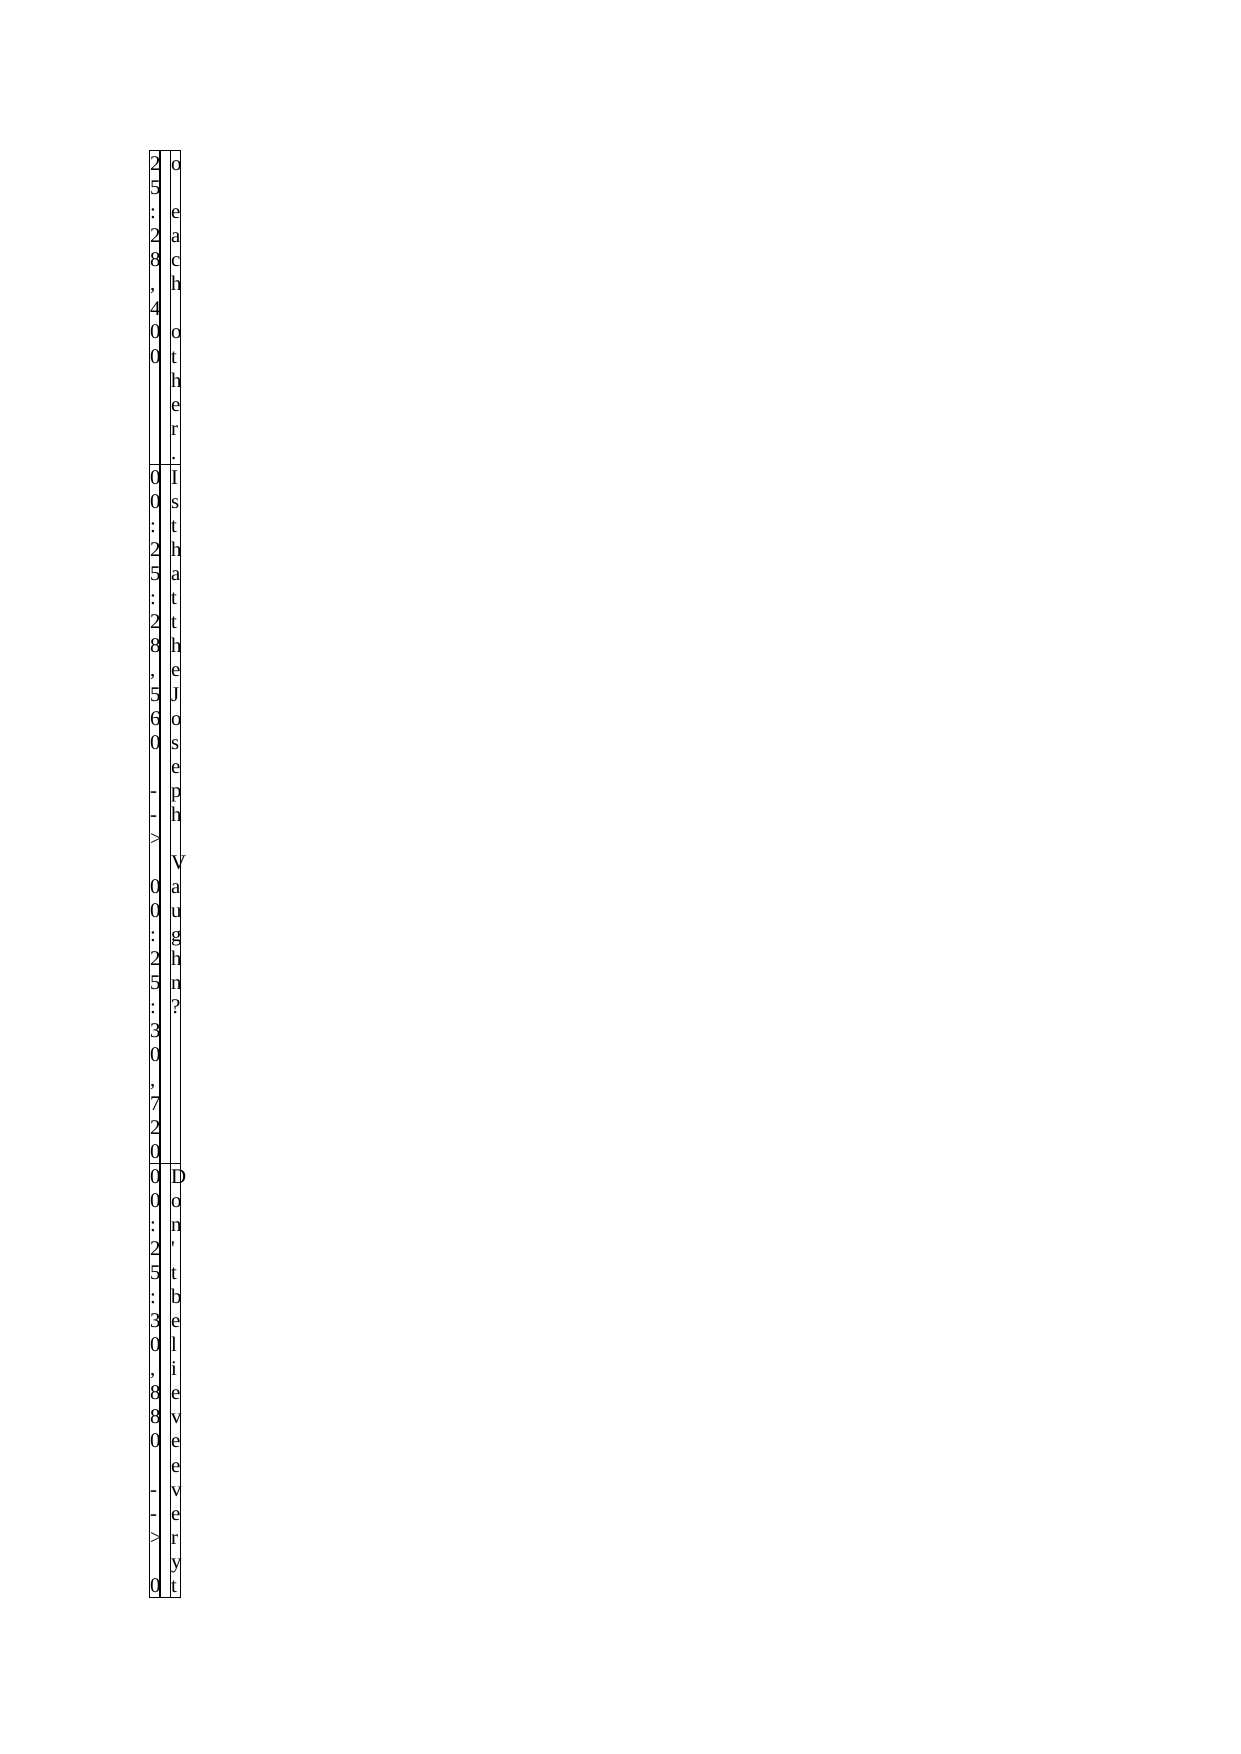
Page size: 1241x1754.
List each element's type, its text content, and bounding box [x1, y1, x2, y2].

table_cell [171, 151, 180, 464]
table_cell [161, 1164, 170, 1597]
table_cell [161, 465, 170, 1163]
table_cell [161, 151, 170, 464]
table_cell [171, 1290, 180, 1597]
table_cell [150, 1164, 159, 1597]
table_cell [171, 1164, 180, 1302]
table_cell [150, 151, 159, 311]
